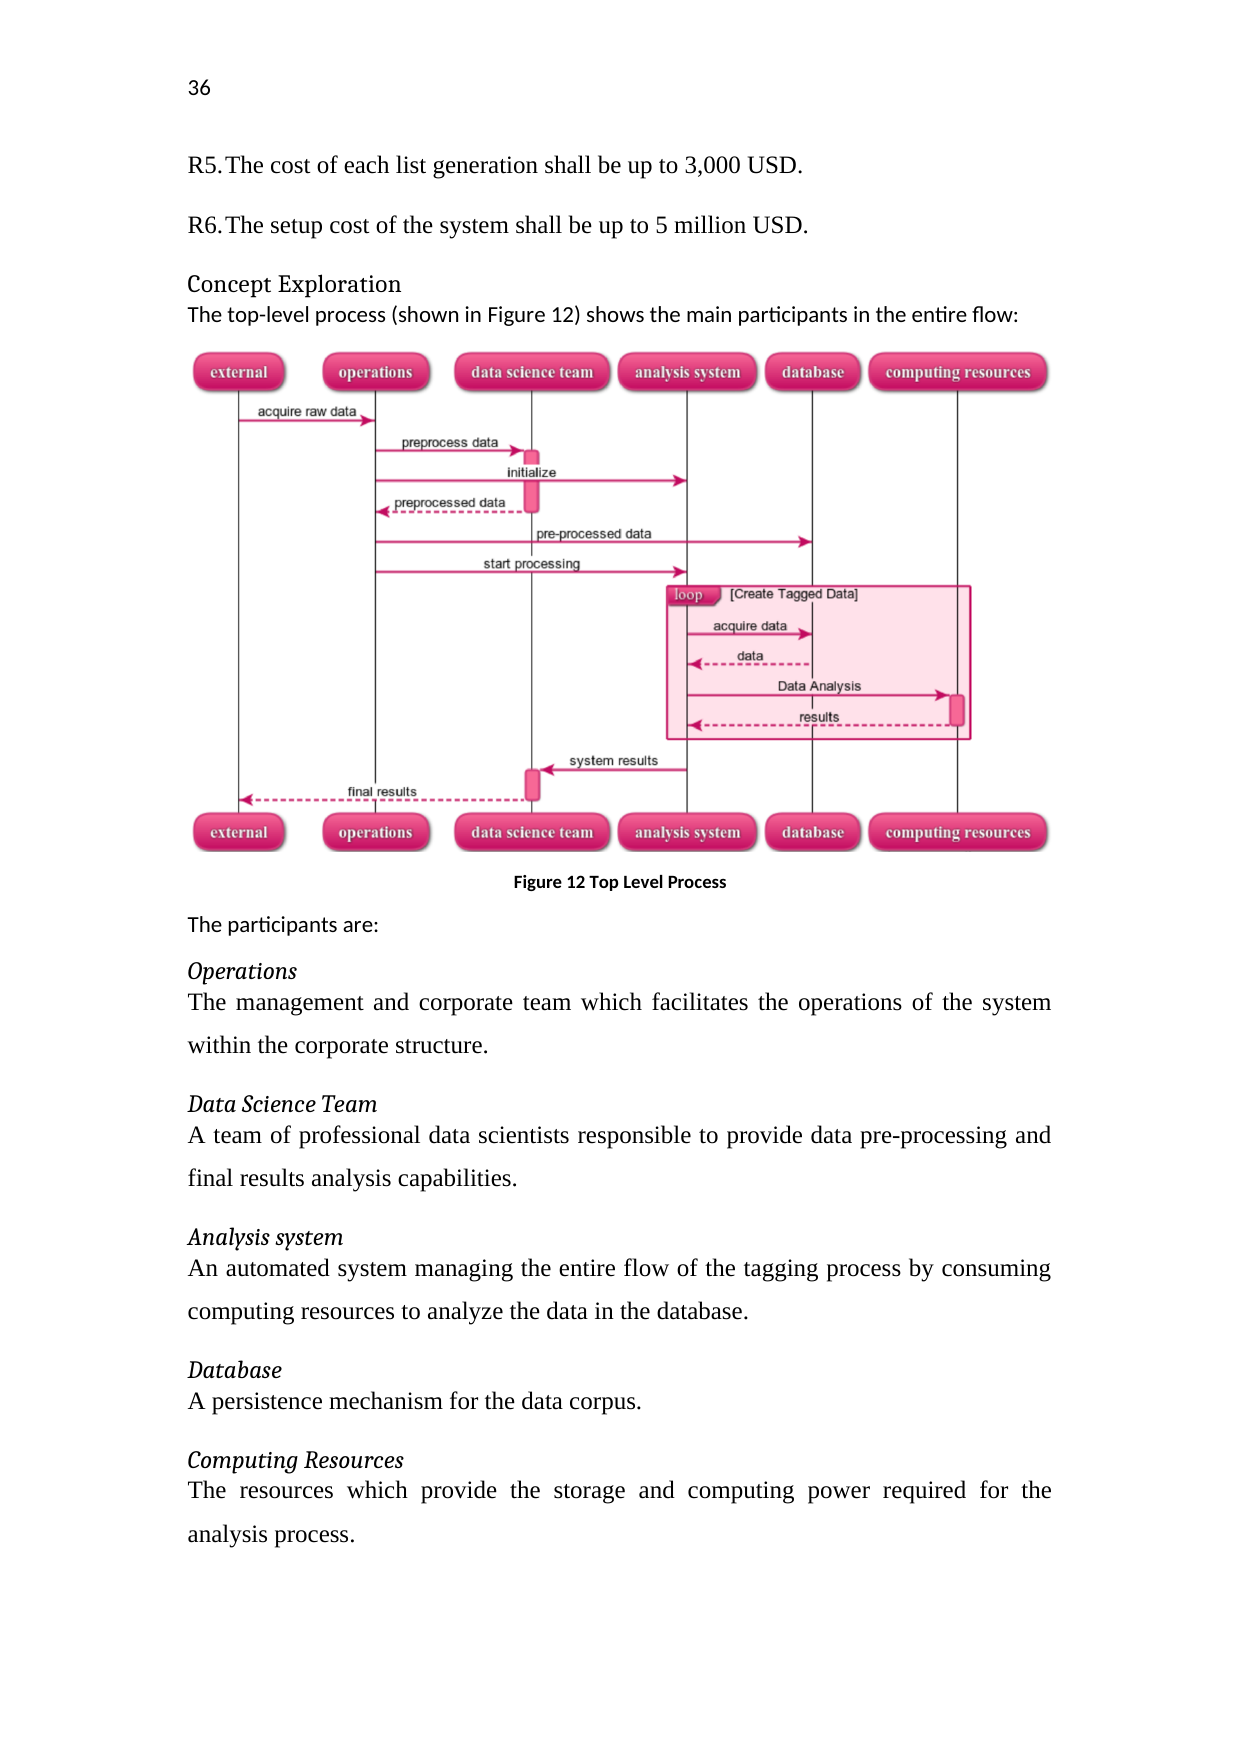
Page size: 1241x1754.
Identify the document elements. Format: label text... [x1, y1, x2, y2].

list The setup cost of the system shall be up to 5 million USD. [187, 210, 1053, 238]
subtitle Database [187, 1356, 1053, 1384]
list The cost of each list generation shall be up to 3,000 USD. [187, 150, 1053, 179]
text The resources which provide the storage and computing power required for the analysis process. [187, 1476, 1053, 1547]
text An automated system managing the entire flow of the tagging process by consuming computing resources to analyze the data in the database. [187, 1253, 1053, 1324]
picture [187, 345, 1053, 852]
subtitle Data Science Team [187, 1089, 1053, 1118]
text Figure 12 Top Level Process [187, 870, 1053, 893]
subtitle Operations [187, 957, 1053, 985]
subtitle Computing Resources [187, 1446, 1053, 1474]
text The top-level process (shown in Figure 12) shows the main participants in the entire flow: [187, 300, 1053, 328]
text The participants are: [187, 911, 1053, 938]
text A persistence mechanism for the data corpus. [187, 1386, 1053, 1414]
subtitle Concept Exploration [187, 269, 1053, 298]
text A team of professional data scientists responsible to provide data pre-processing and final results analysis capabilities. [187, 1120, 1053, 1192]
subtitle Analysis system [187, 1223, 1053, 1251]
text The management and corporate team which facilitates the operations of the system within the corporate structure. [187, 987, 1053, 1058]
